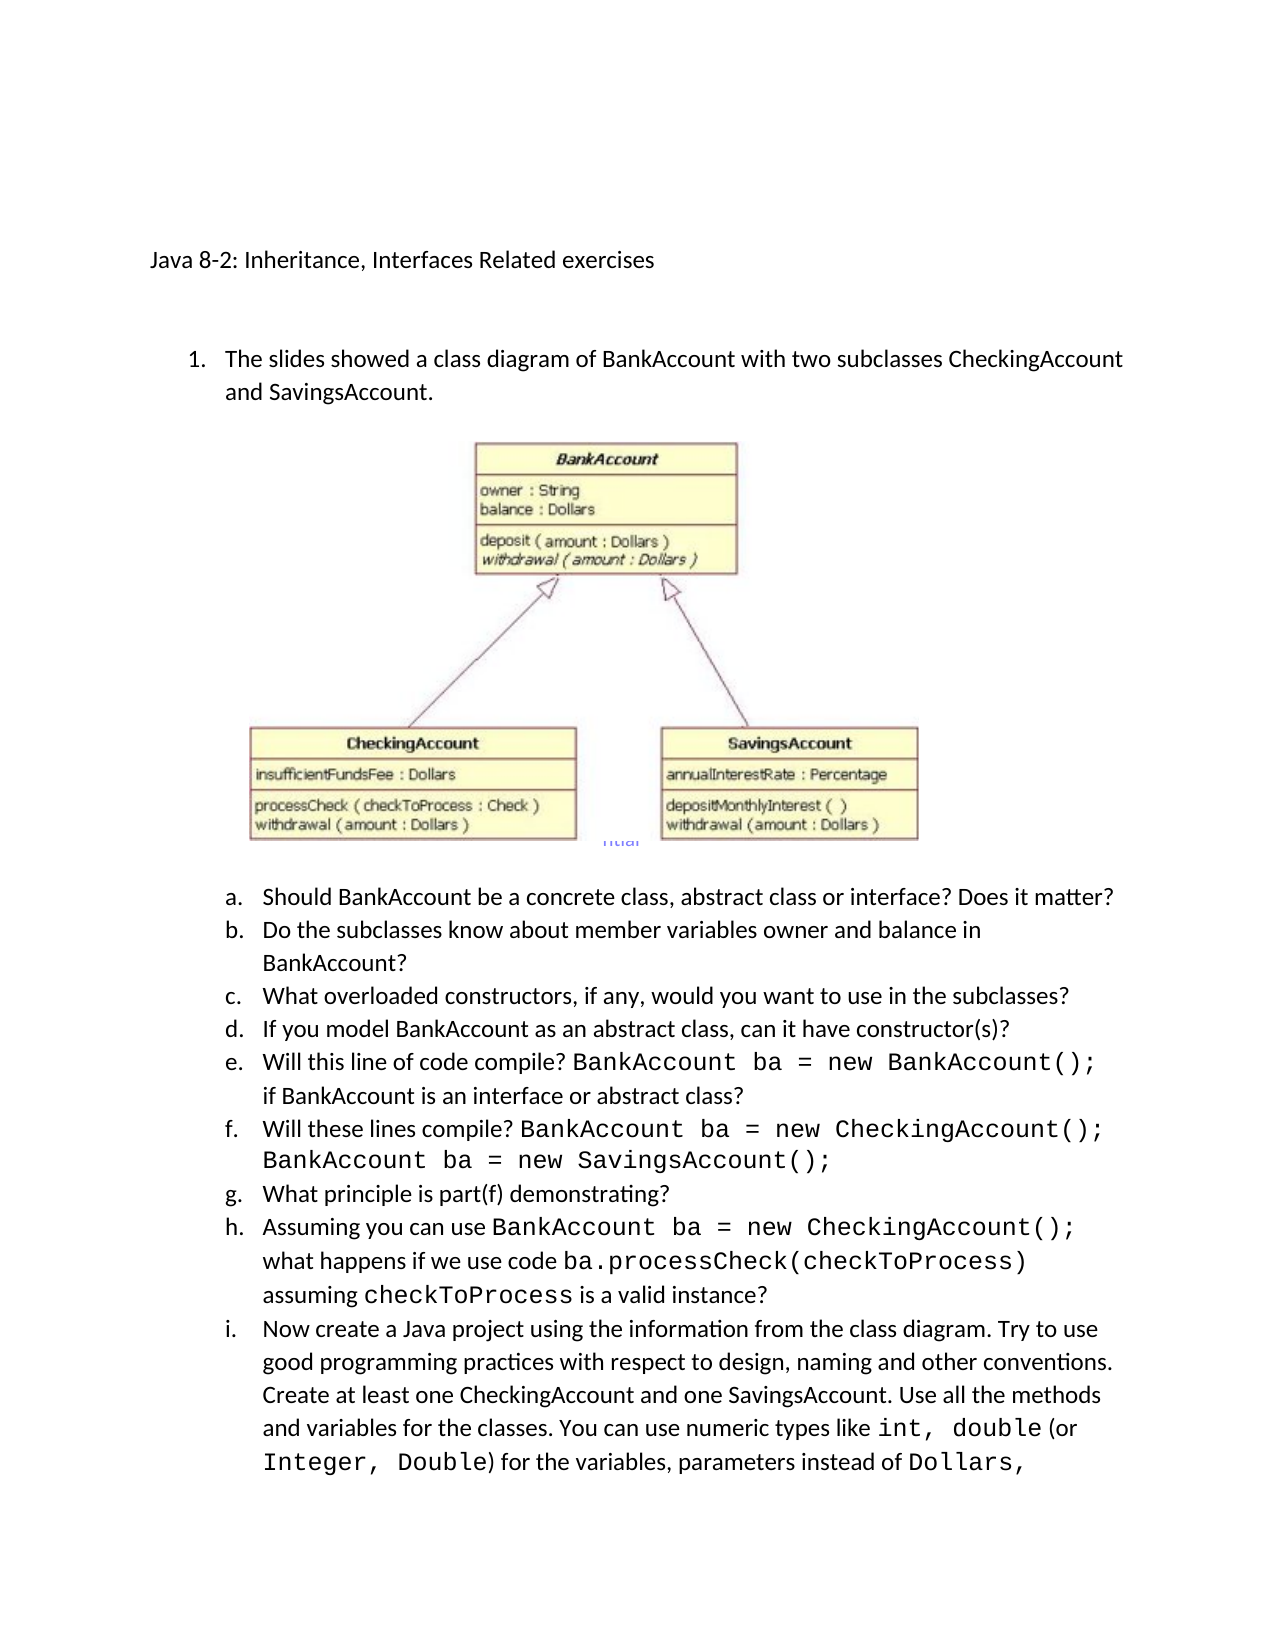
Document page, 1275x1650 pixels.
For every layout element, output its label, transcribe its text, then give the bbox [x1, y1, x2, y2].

list Will these lines compile? BankAccount ba = new CheckingAccount(); [225, 1113, 1125, 1145]
list What overloaded constructors, if any, would you want to use in the subclasses? [225, 980, 1125, 1011]
list Assuming you can use BankAccount ba = new CheckingAccount(); what happens if we use code ba.processCheck(checkToProcess) assuming checkToProcess is a valid instance? [225, 1211, 1125, 1311]
list Should BankAccount be a concrete class, abstract class or interface? Does it matter? [225, 881, 1125, 912]
list Do the subclasses know about member variables owner and balance in BankAccount? [225, 914, 1125, 978]
text Java 8-2: Inheritance, Interfaces Related exercises [150, 244, 1125, 274]
list If you model BankAccount as an abstract class, can it have constructor(s)? [225, 1013, 1125, 1043]
list BankAccount ba = new SavingsAccount(); [262, 1147, 1125, 1176]
list The slides showed a class diagram of BankAccount with two subclasses CheckingAccount and SavingsAccount. [187, 343, 1125, 406]
list Will this line of code compile? BankAccount ba = new BankAccount(); if BankAccount is an interface or abstract class? [225, 1046, 1125, 1111]
list What principle is part(f) demonstrating? [225, 1178, 1125, 1208]
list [225, 1313, 1125, 1478]
